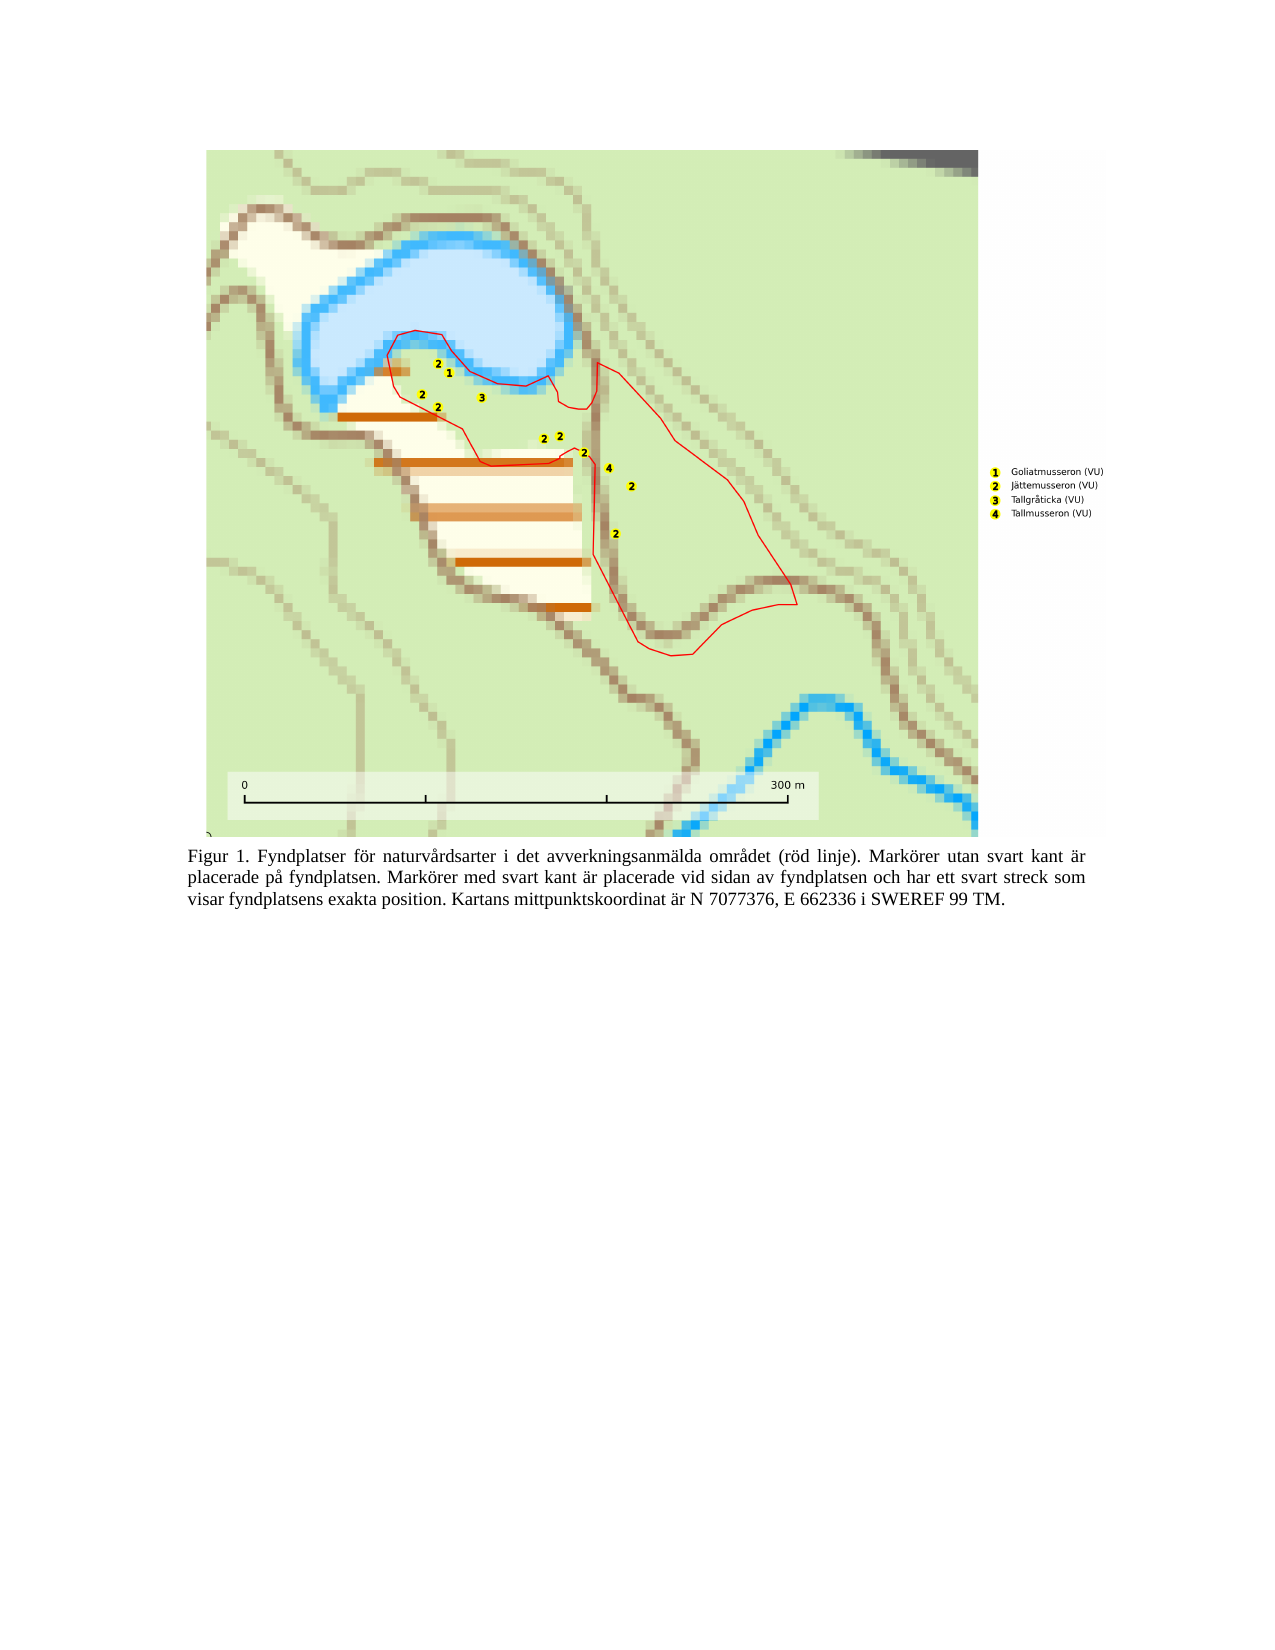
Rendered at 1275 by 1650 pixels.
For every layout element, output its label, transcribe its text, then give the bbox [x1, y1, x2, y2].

text Figur 1. Fyndplatser för naturvårdsarter i det avverkningsanmälda området (röd linje). Markörer utan svart kant är placerade på fyndplatsen. Markörer med svart kant är placerade vid sidan av fyndplatsen och har ett svart streck som visar fyndplatsens exakta position. Kartans mittpunktskoordinat är N 7077376, E 662336 i SWEREF 99 TM. [187, 844, 1087, 909]
picture [206, 150, 1107, 837]
